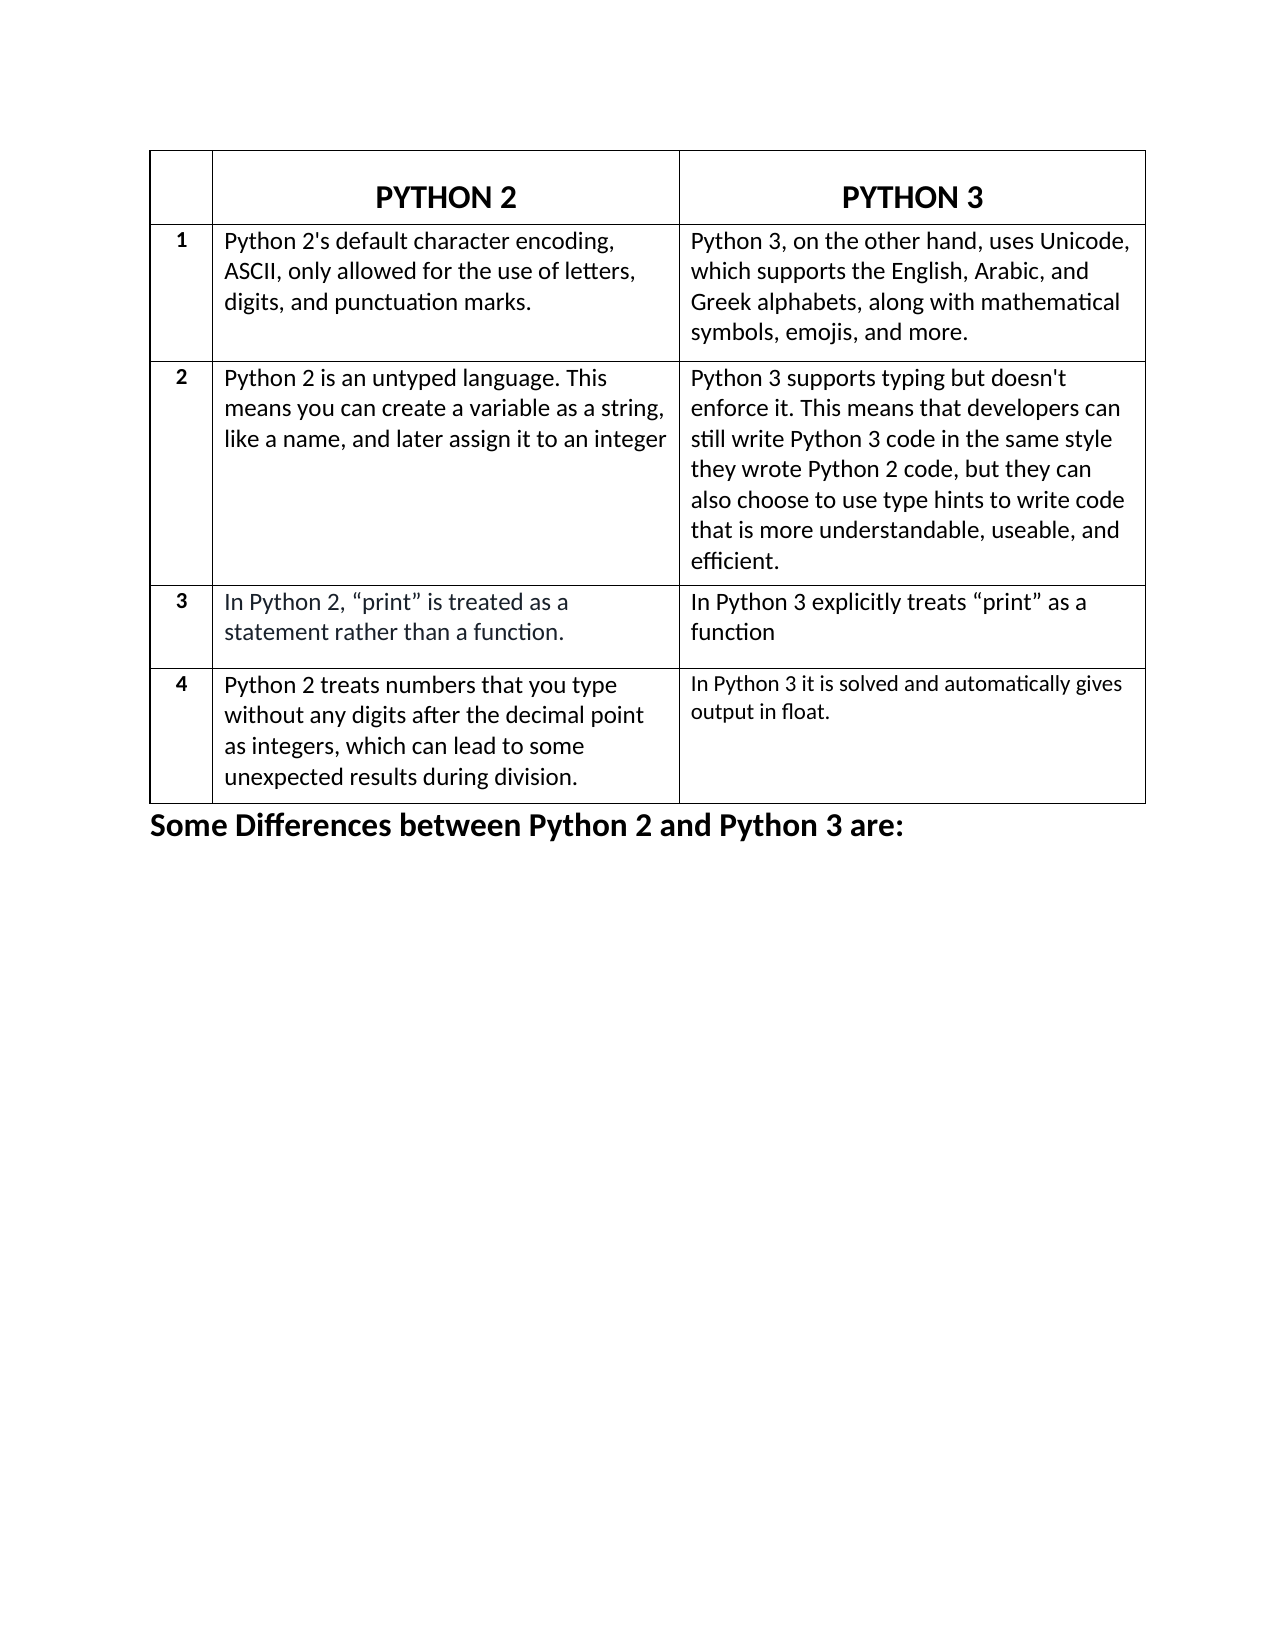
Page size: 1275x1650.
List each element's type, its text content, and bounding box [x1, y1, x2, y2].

table_cell In Python 3 it is solved and automatically gives output in float. [680, 669, 1145, 803]
table_cell In Python 3 explicitly treats “print” as a function [680, 586, 1145, 668]
table_cell Python 2's default character encoding, ASCII, only allowed for the use of letters, digits, and punctuation marks. [213, 225, 679, 361]
table_header PYTHON 2 [213, 151, 679, 224]
table_cell 1 [151, 225, 212, 361]
table_cell Python 3 supports typing but doesn't enforce it. This means that developers can still write Python 3 code in the same style they wrote Python 2 code, but they can also choose to use type hints to write code that is more understandable, useable, and efficient. [680, 362, 1145, 585]
table_header [151, 151, 212, 224]
table_cell In Python 2, “print” is treated as a statement rather than a function. [213, 586, 679, 668]
table_cell Python 2 is an untyped language. This means you can create a variable as a string, like a name, and later assign it to an integer [213, 362, 679, 585]
table_cell 4 [151, 669, 212, 803]
table_cell Python 2 treats numbers that you type without any digits after the decimal point as integers, which can lead to some unexpected results during division. [213, 669, 679, 803]
table_header PYTHON 3 [680, 151, 1145, 224]
table_cell 2 [151, 362, 212, 585]
table_cell Python 3, on the other hand, uses Unicode, which supports the English, Arabic, and Greek alphabets, along with mathematical symbols, emojis, and more. [680, 225, 1145, 361]
table_cell 3 [151, 586, 212, 668]
text Some Differences between Python 2 and Python 3 are: [150, 804, 1125, 845]
